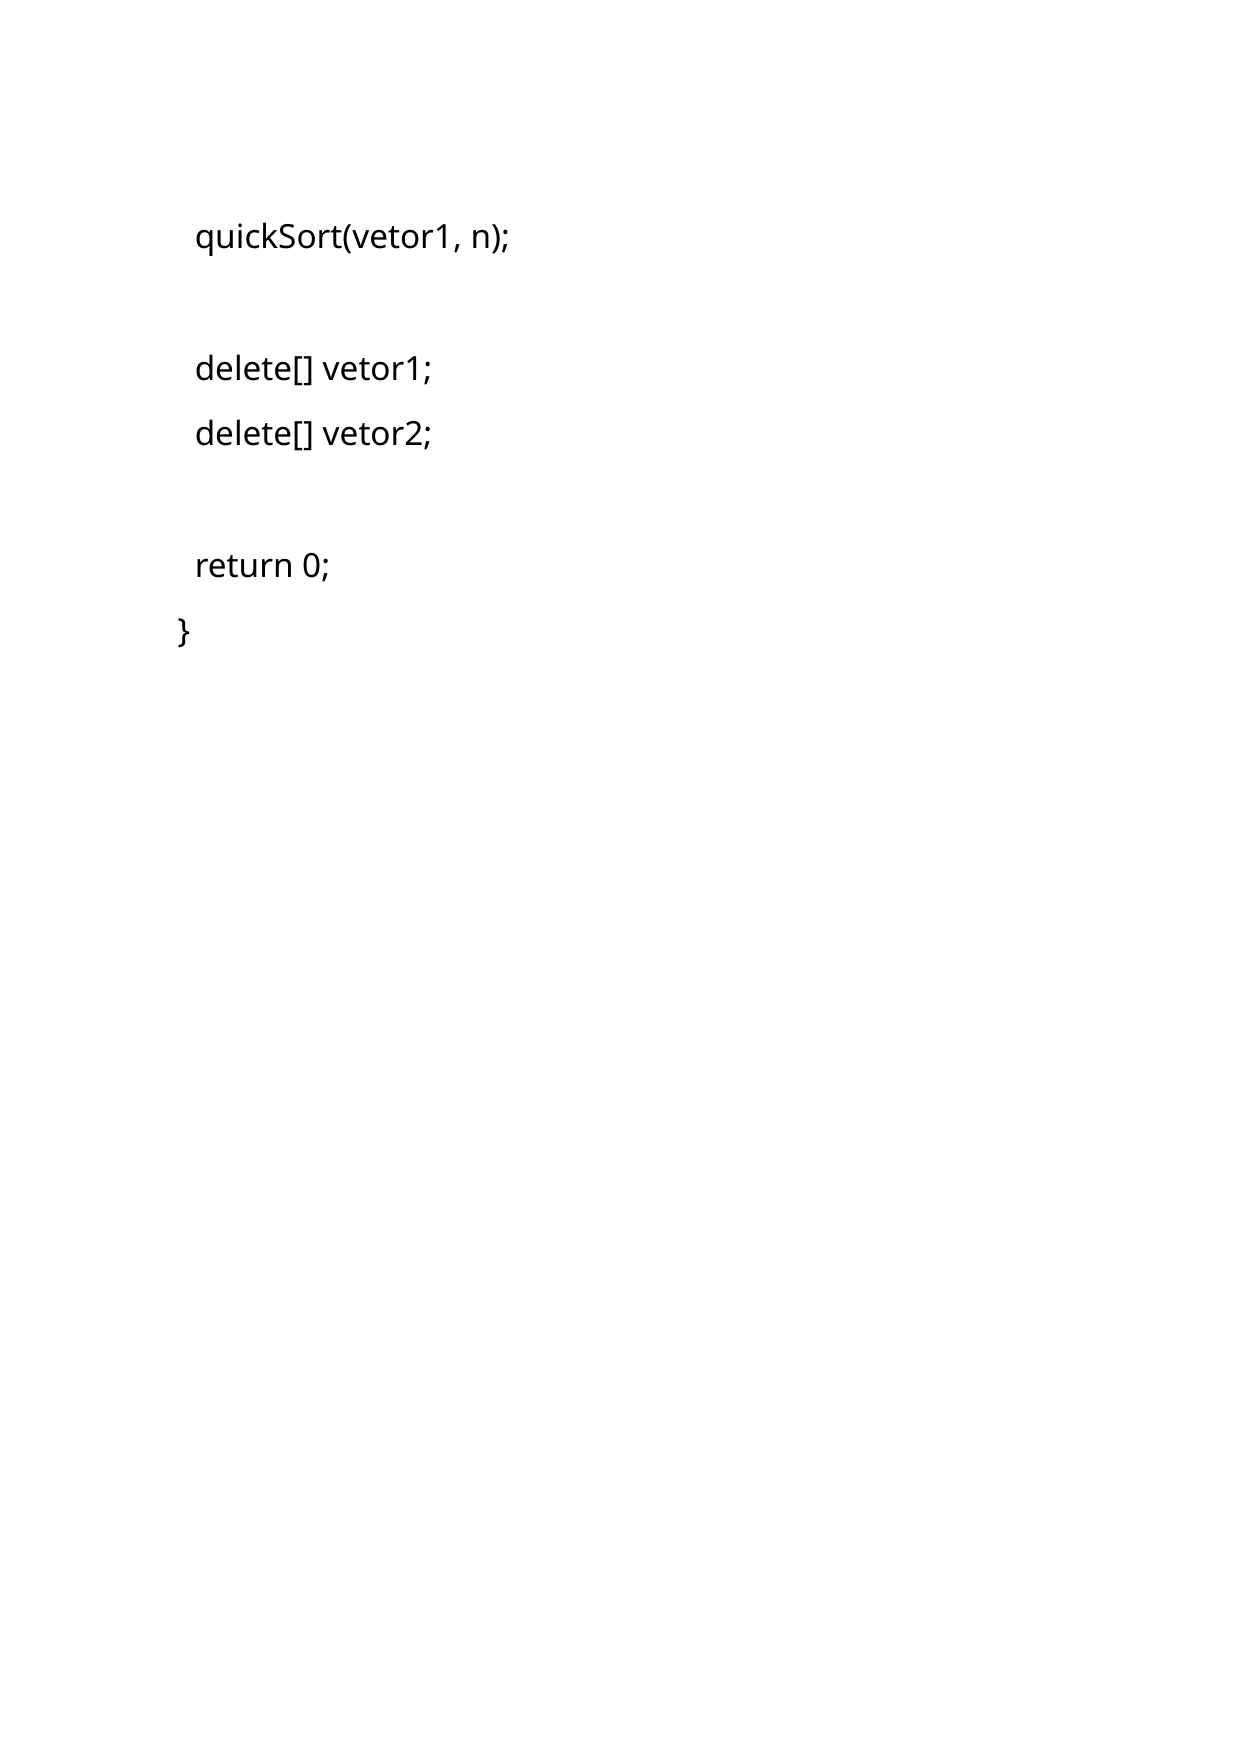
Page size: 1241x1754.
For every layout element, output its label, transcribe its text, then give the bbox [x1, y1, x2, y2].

text delete[] vetor2; [177, 410, 1063, 456]
text delete[] vetor1; [177, 344, 1063, 390]
text } [177, 607, 1063, 652]
text quickSort(vetor1, n); [177, 213, 1063, 259]
text return 0; [177, 541, 1063, 587]
